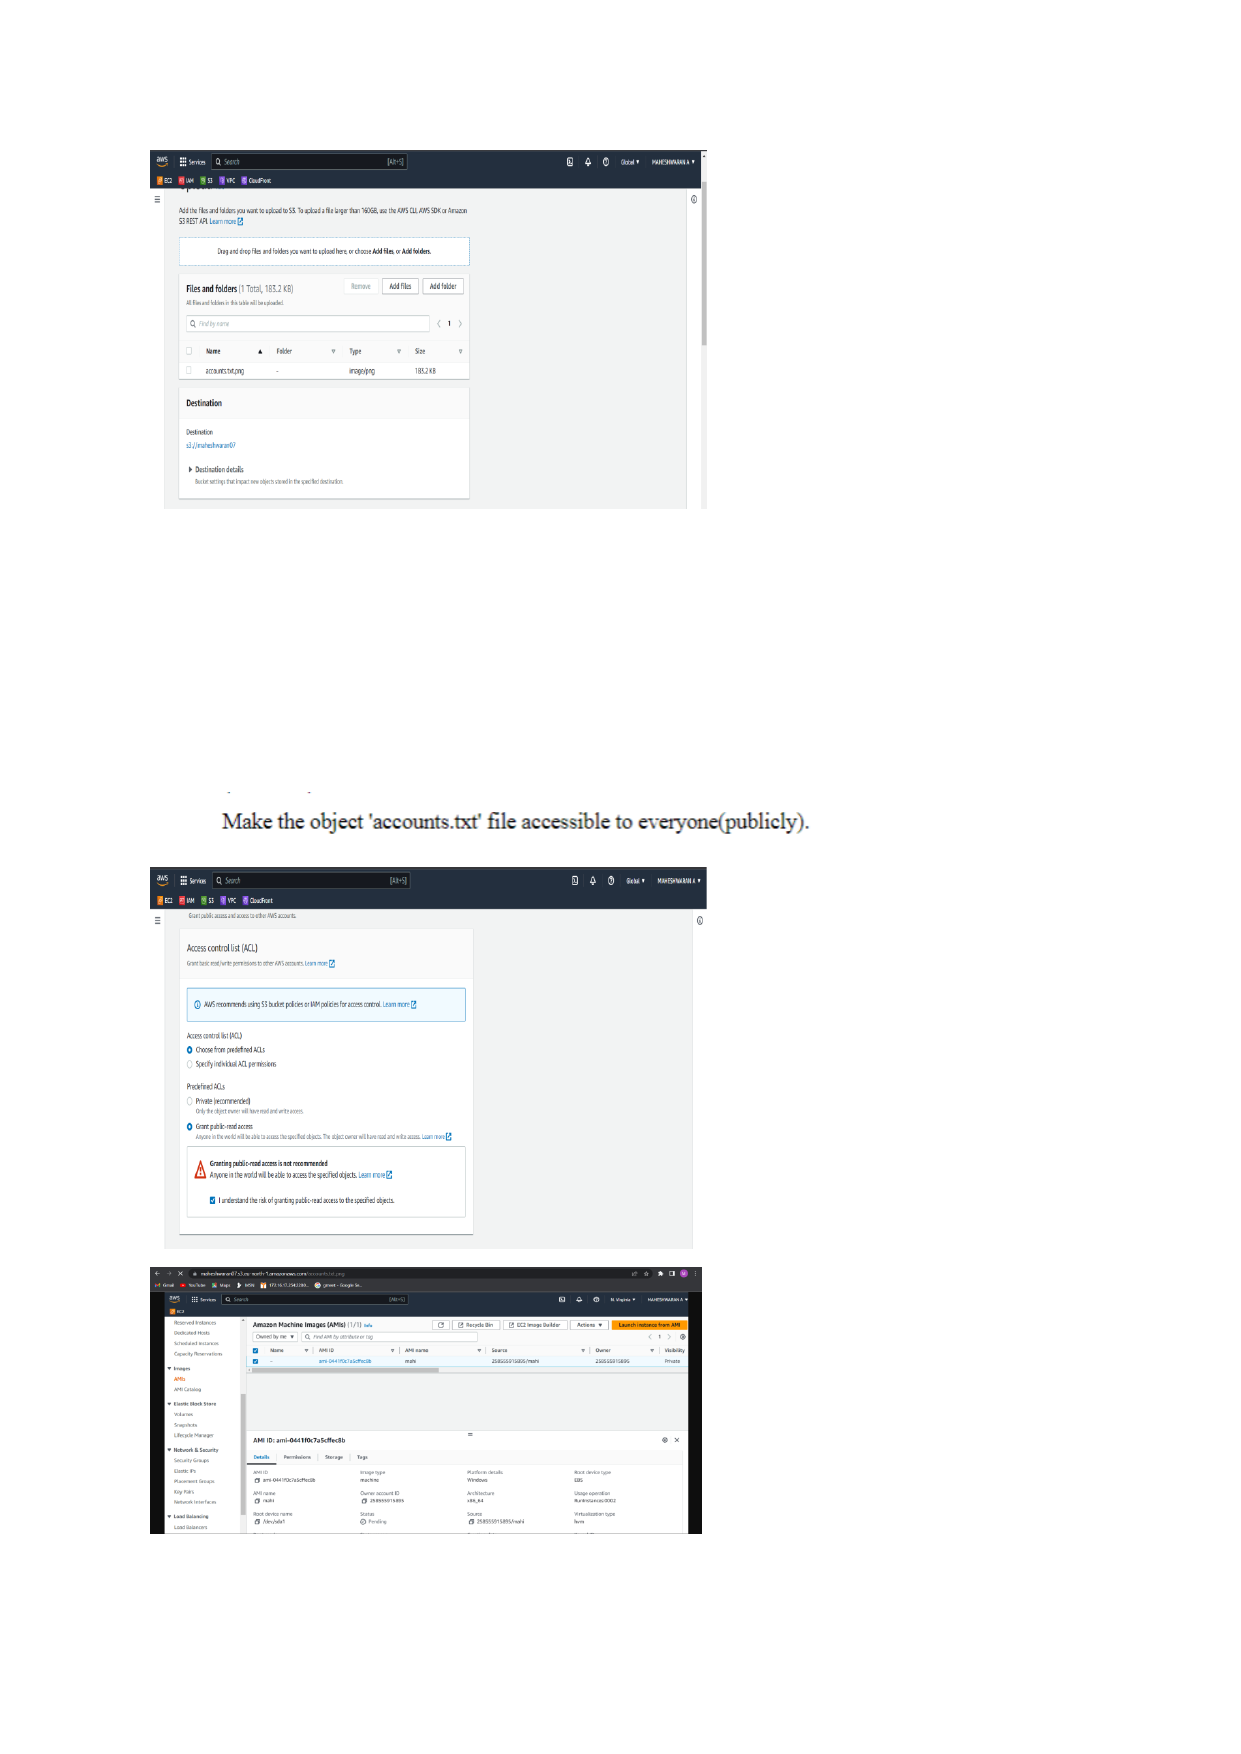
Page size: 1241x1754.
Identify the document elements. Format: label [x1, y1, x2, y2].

picture [150, 150, 707, 509]
picture [150, 867, 707, 1249]
picture [150, 792, 849, 849]
picture [150, 1267, 702, 1534]
